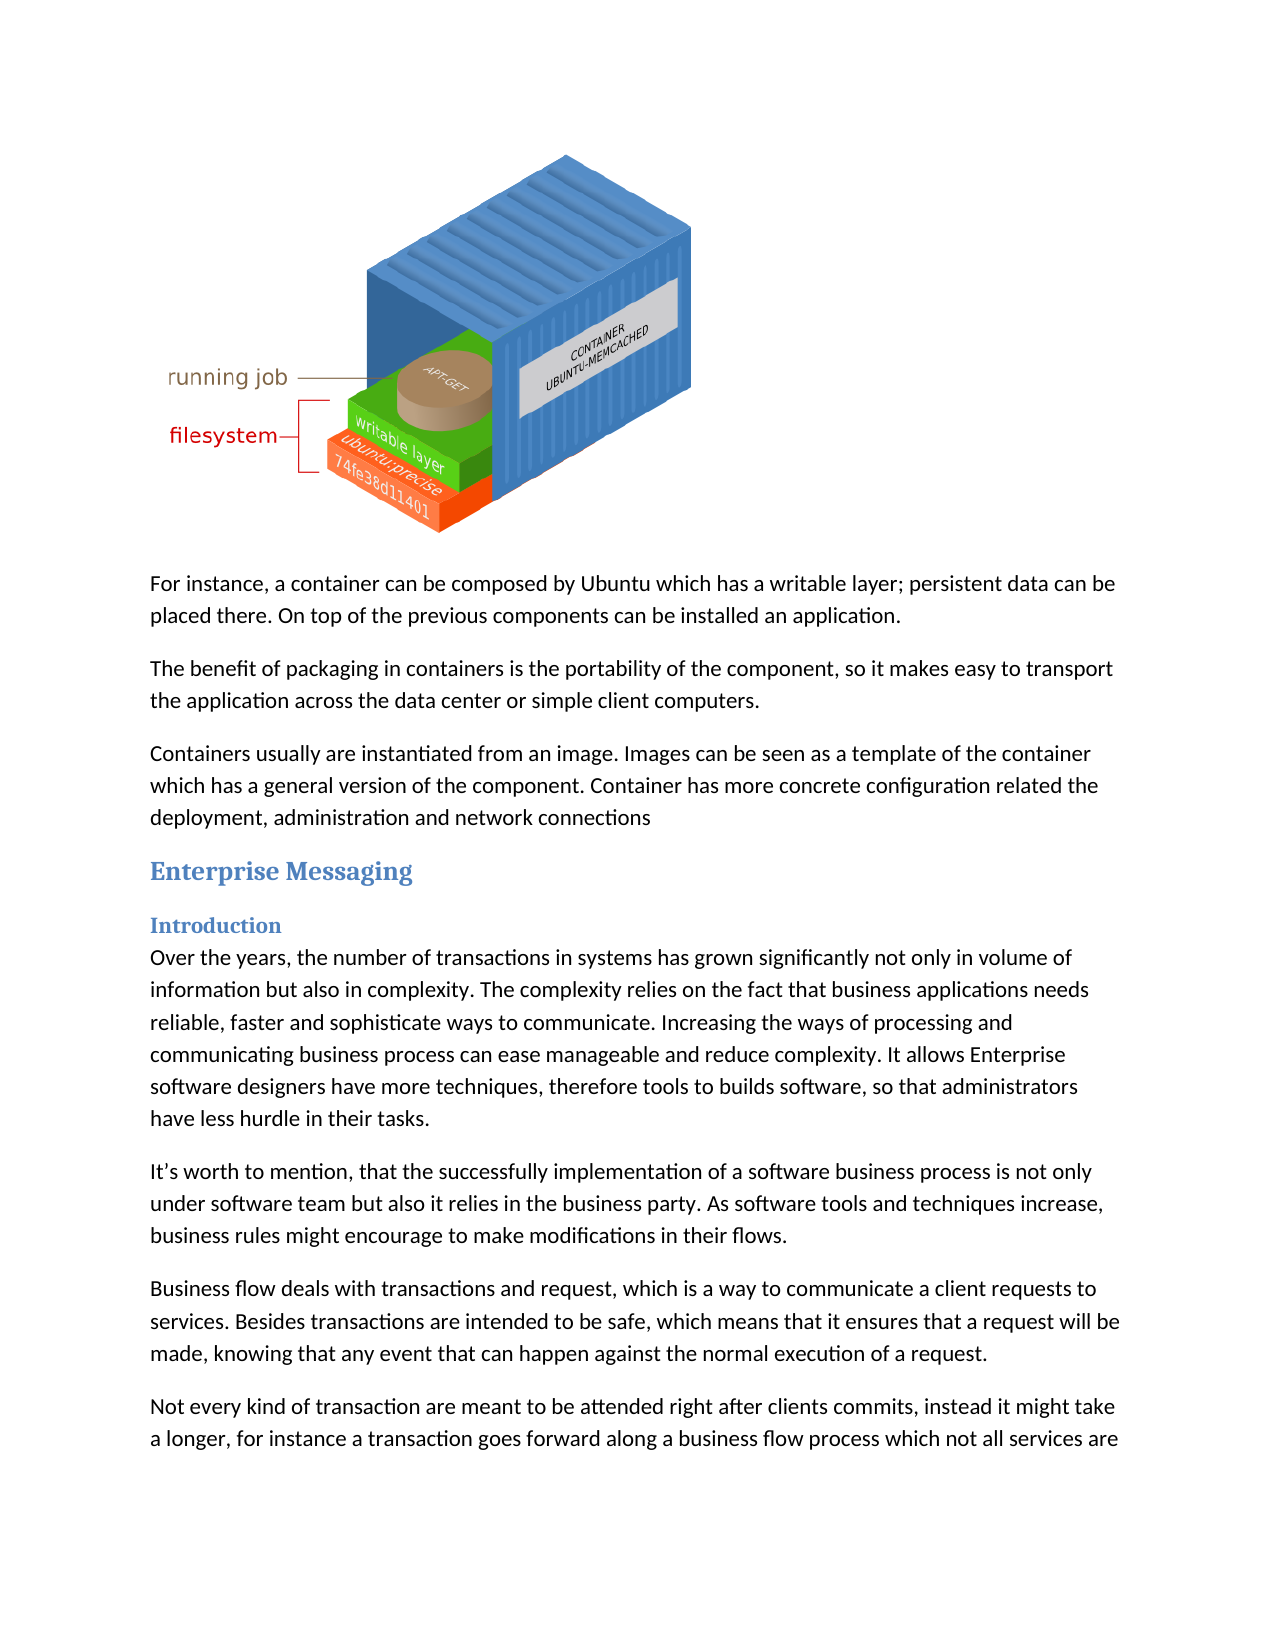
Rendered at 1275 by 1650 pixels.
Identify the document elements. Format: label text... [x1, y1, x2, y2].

subtitle Enterprise Messaging [150, 856, 1125, 888]
text Over the years, the number of transactions in systems has grown significantly not only in volume of information but also in complexity. The complexity relies on the fact that business applications needs reliable, faster and sophisticate ways to communicate. Increasing the ways of processing and communicating business process can ease manageable and reduce complexity. It allows Enterprise software designers have more techniques, therefore tools to builds software, so that administrators have less hurdle in their tasks. [150, 943, 1125, 1132]
text It’s worth to mention, that the successfully implementation of a software business process is not only under software team but also it relies in the business party. As software tools and techniques increase, business rules might encourage to make modifications in their flows. [150, 1157, 1125, 1249]
text Containers usually are instantiated from an image. Images can be seen as a template of the container which has a general version of the component. Container has more concrete configuration related the deployment, administration and network connections [150, 739, 1125, 831]
subtitle Introduction [150, 913, 1125, 939]
text For instance, a container can be composed by Ubuntu which has a writable layer; persistent data can be placed there. On top of the previous components can be installed an application. [150, 569, 1125, 629]
picture [150, 150, 708, 544]
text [150, 1392, 1125, 1452]
text Business flow deals with transactions and request, which is a way to communicate a client requests to services. Besides transactions are intended to be safe, which means that it ensures that a request will be made, knowing that any event that can happen against the normal execution of a request. [150, 1274, 1125, 1367]
text The benefit of packaging in containers is the portability of the component, so it makes easy to transport the application across the data center or simple client computers. [150, 654, 1125, 714]
